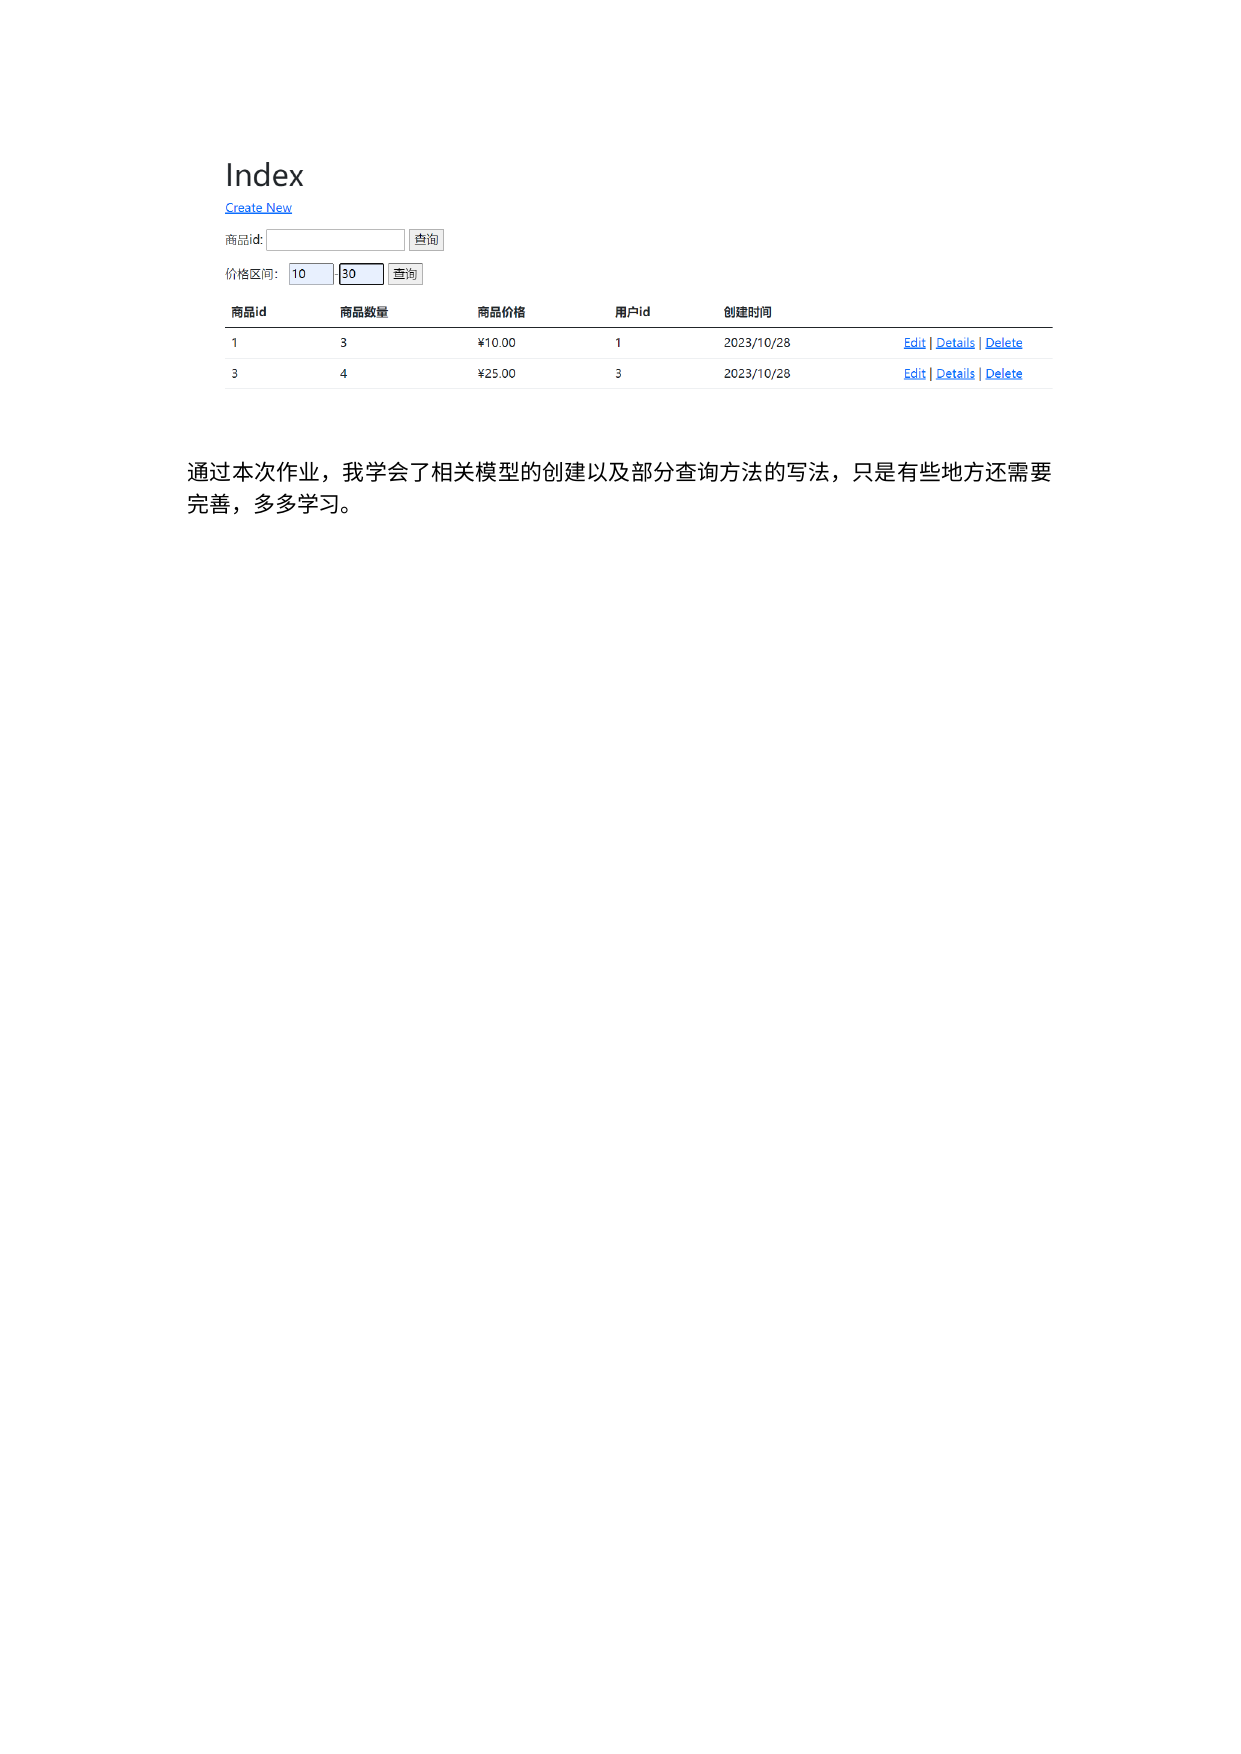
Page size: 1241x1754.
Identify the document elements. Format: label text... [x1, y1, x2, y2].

text 通过本次作业，我学会了相关模型的创建以及部分查询方法的写法，只是有些地方还需要完善，多多学习。 [187, 454, 1053, 519]
picture [187, 162, 1053, 395]
